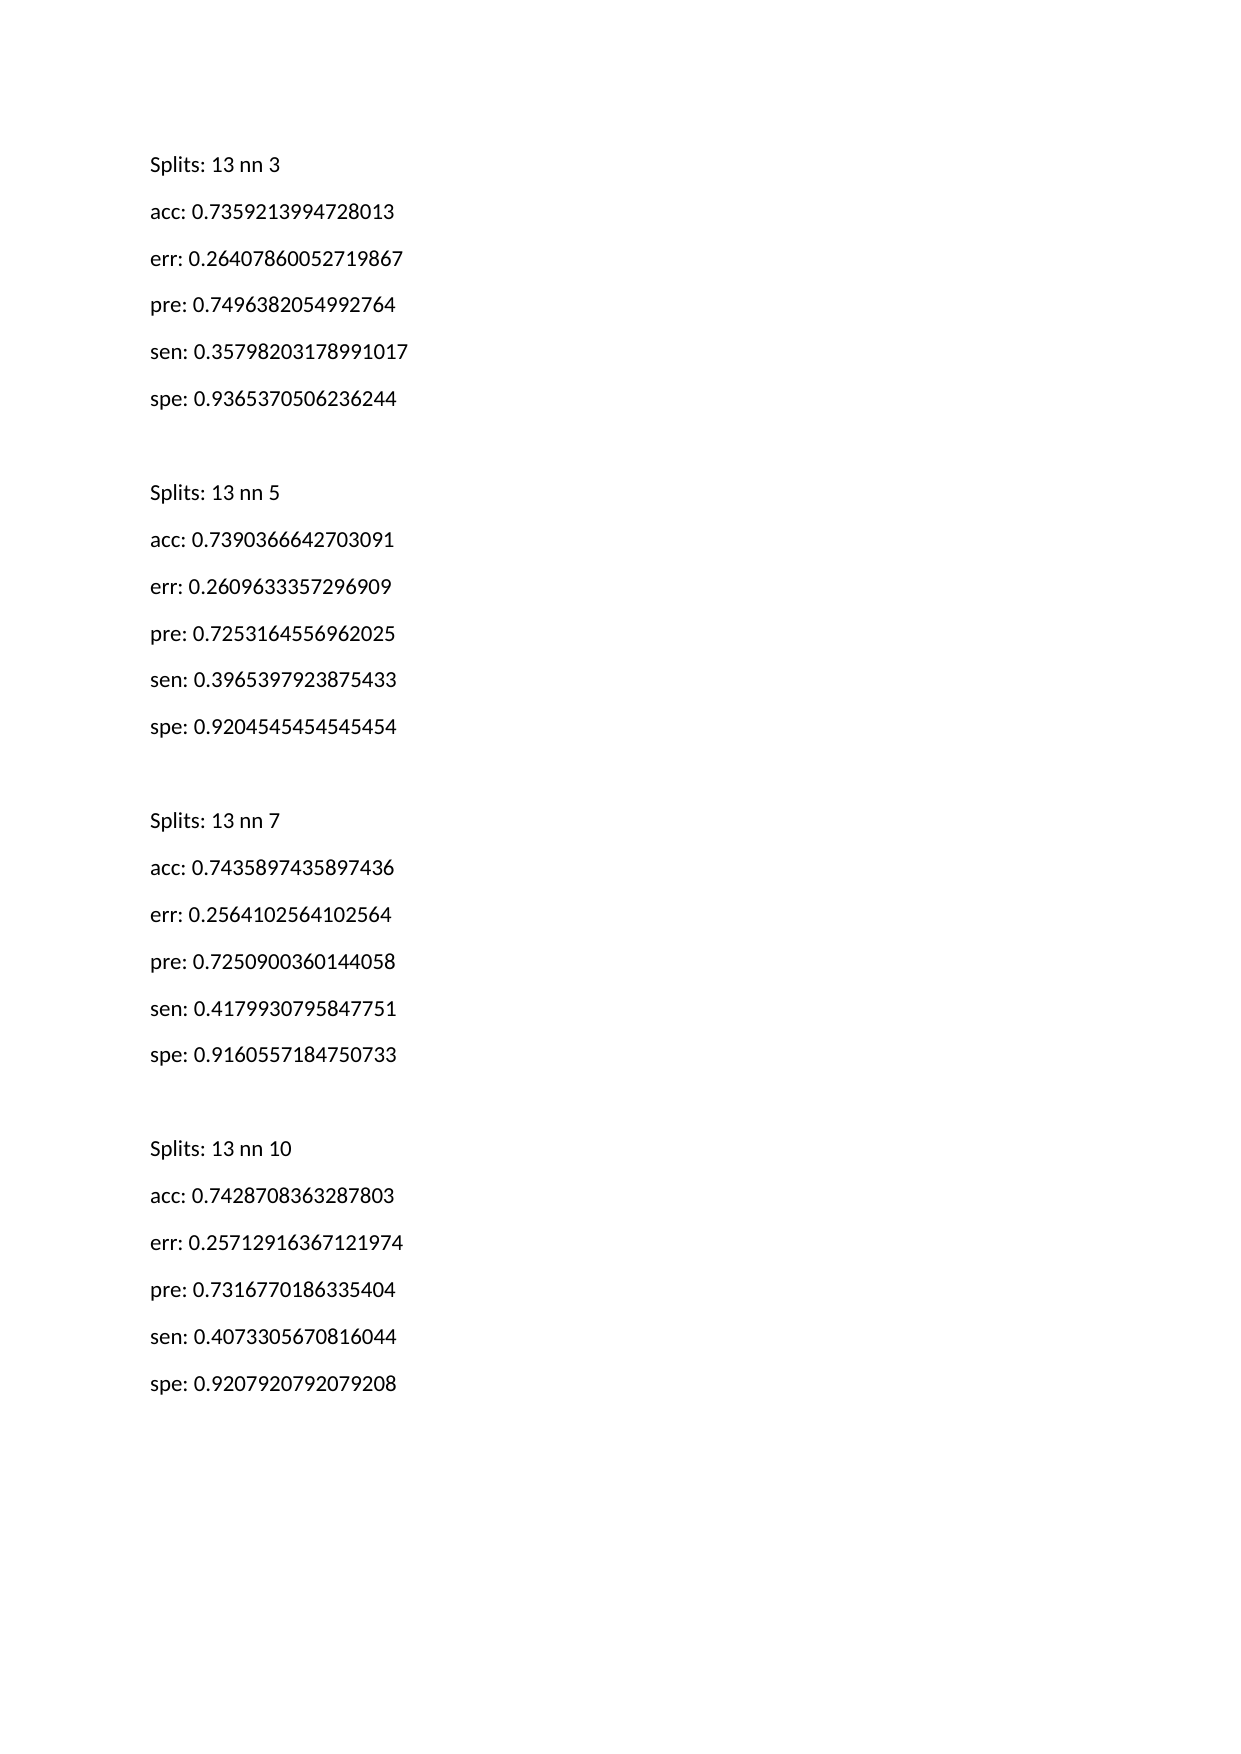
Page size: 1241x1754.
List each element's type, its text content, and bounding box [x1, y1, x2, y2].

text err: 0.2609633357296909 [150, 572, 1090, 600]
text err: 0.26407860052719867 [150, 244, 1090, 272]
text sen: 0.35798203178991017 [150, 337, 1090, 366]
text pre: 0.7316770186335404 [150, 1275, 1090, 1303]
text sen: 0.4179930795847751 [150, 994, 1090, 1022]
text spe: 0.9204545454545454 [150, 712, 1090, 741]
text acc: 0.7435897435897436 [150, 853, 1090, 881]
text acc: 0.7428708363287803 [150, 1181, 1090, 1209]
text Splits: 13 nn 3 [150, 150, 1090, 178]
text spe: 0.9160557184750733 [150, 1041, 1090, 1069]
text err: 0.25712916367121974 [150, 1228, 1090, 1256]
text spe: 0.9365370506236244 [150, 384, 1090, 412]
text acc: 0.7359213994728013 [150, 197, 1090, 225]
text spe: 0.9207920792079208 [150, 1369, 1090, 1397]
text acc: 0.7390366642703091 [150, 525, 1090, 553]
text pre: 0.7250900360144058 [150, 947, 1090, 975]
text sen: 0.4073305670816044 [150, 1322, 1090, 1350]
text Splits: 13 nn 7 [150, 806, 1090, 834]
text pre: 0.7496382054992764 [150, 291, 1090, 319]
text err: 0.2564102564102564 [150, 900, 1090, 928]
text sen: 0.3965397923875433 [150, 666, 1090, 694]
text Splits: 13 nn 5 [150, 478, 1090, 506]
text Splits: 13 nn 10 [150, 1134, 1090, 1162]
text pre: 0.7253164556962025 [150, 619, 1090, 647]
